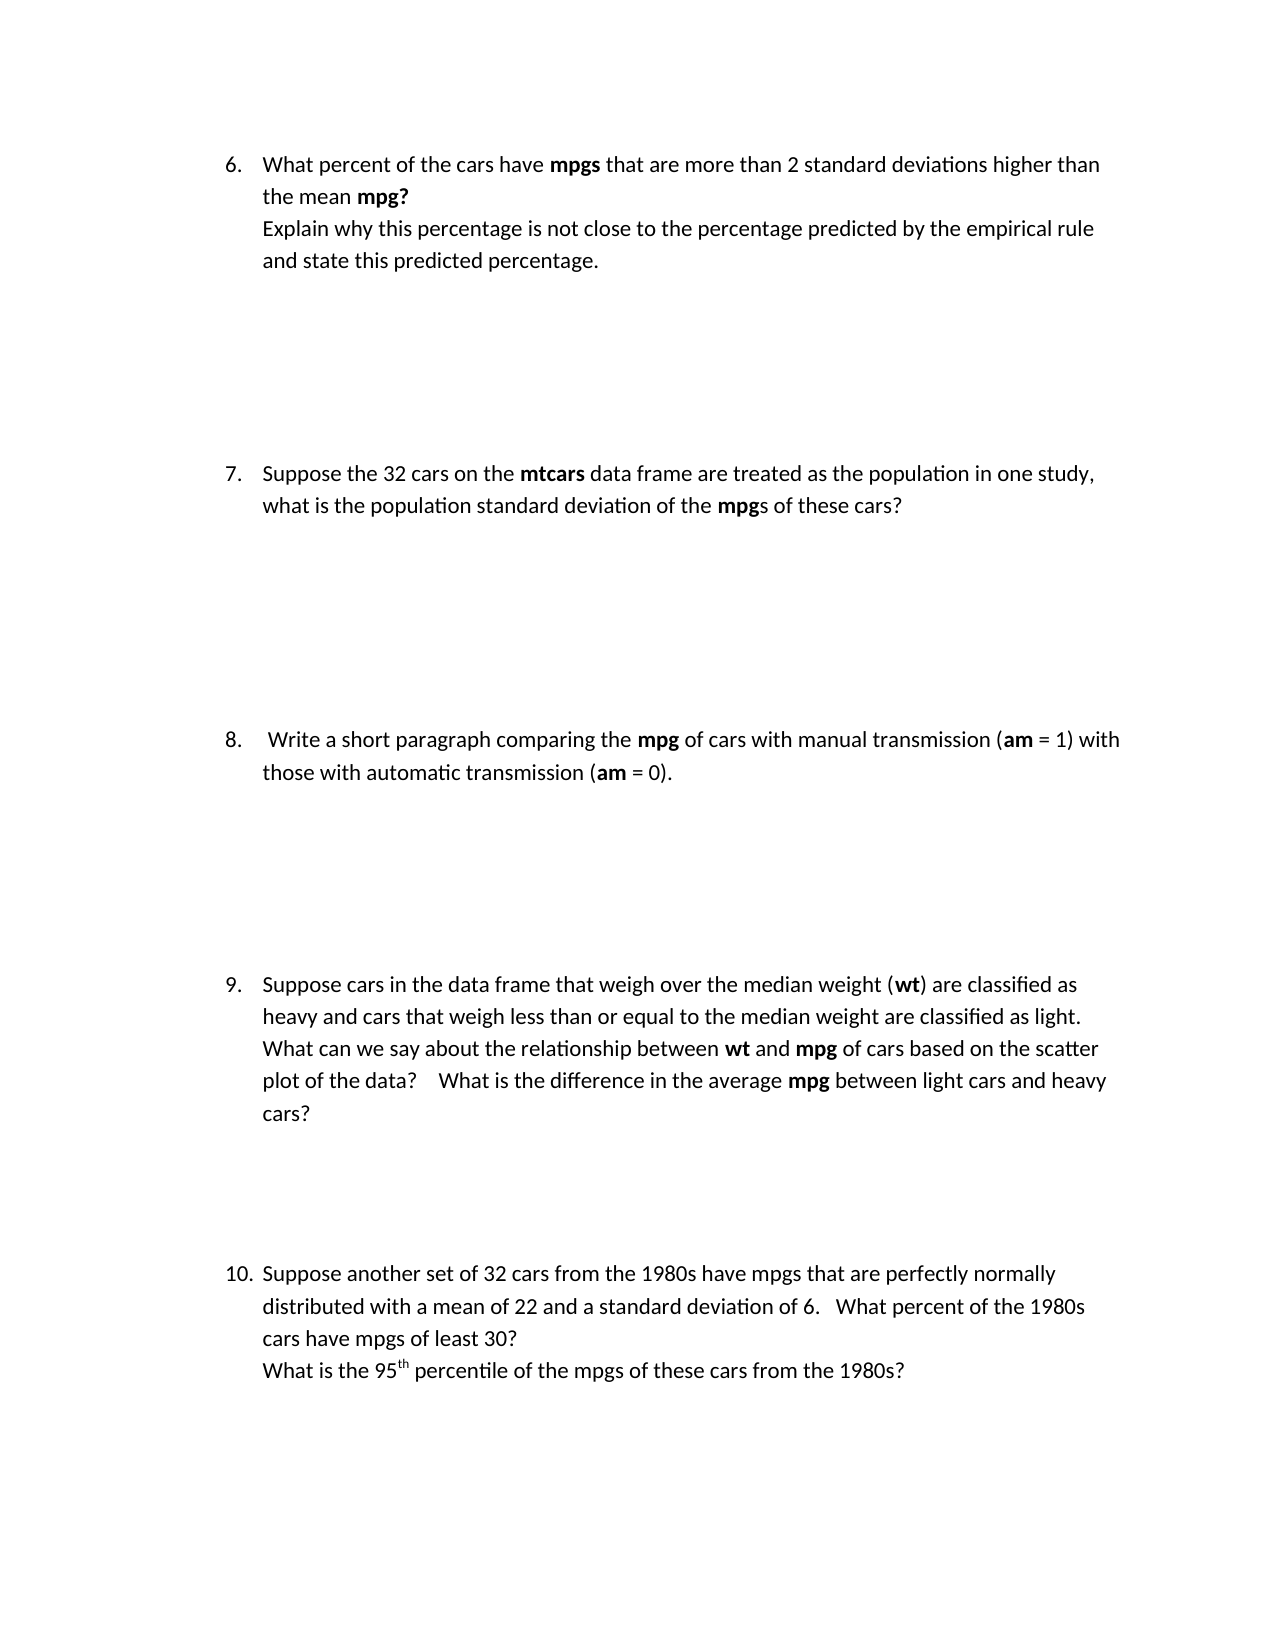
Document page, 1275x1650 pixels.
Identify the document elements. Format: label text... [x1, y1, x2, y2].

list What percent of the cars have mpgs that are more than 2 standard deviations higher than the mean mpg? [225, 150, 1125, 210]
list Write a short paragraph comparing the mpg of cars with manual transmission (am = 1) with those with automatic transmission (am = 0). [225, 726, 1125, 786]
list Suppose cars in the data frame that weigh over the median weight (wt) are classified as heavy and cars that weigh less than or equal to the median weight are classified as light. What can we say about the relationship between wt and mpg of cars based on the scatter plot of the data? What is the difference in the average mpg between light cars and heavy cars? [225, 970, 1125, 1127]
list Explain why this percentage is not close to the percentage predicted by the empirical rule and state this predicted percentage. [262, 214, 1125, 274]
list Suppose the 32 cars on the mtcars data frame are treated as the population in one study, what is the population standard deviation of the mpgs of these cars? [225, 459, 1125, 519]
list What is the 95th percentile of the mpgs of these cars from the 1980s? [262, 1356, 1125, 1384]
list Suppose another set of 32 cars from the 1980s have mpgs that are perfectly normally distributed with a mean of 22 and a standard deviation of 6. What percent of the 1980s cars have mpgs of least 30? [225, 1259, 1125, 1352]
